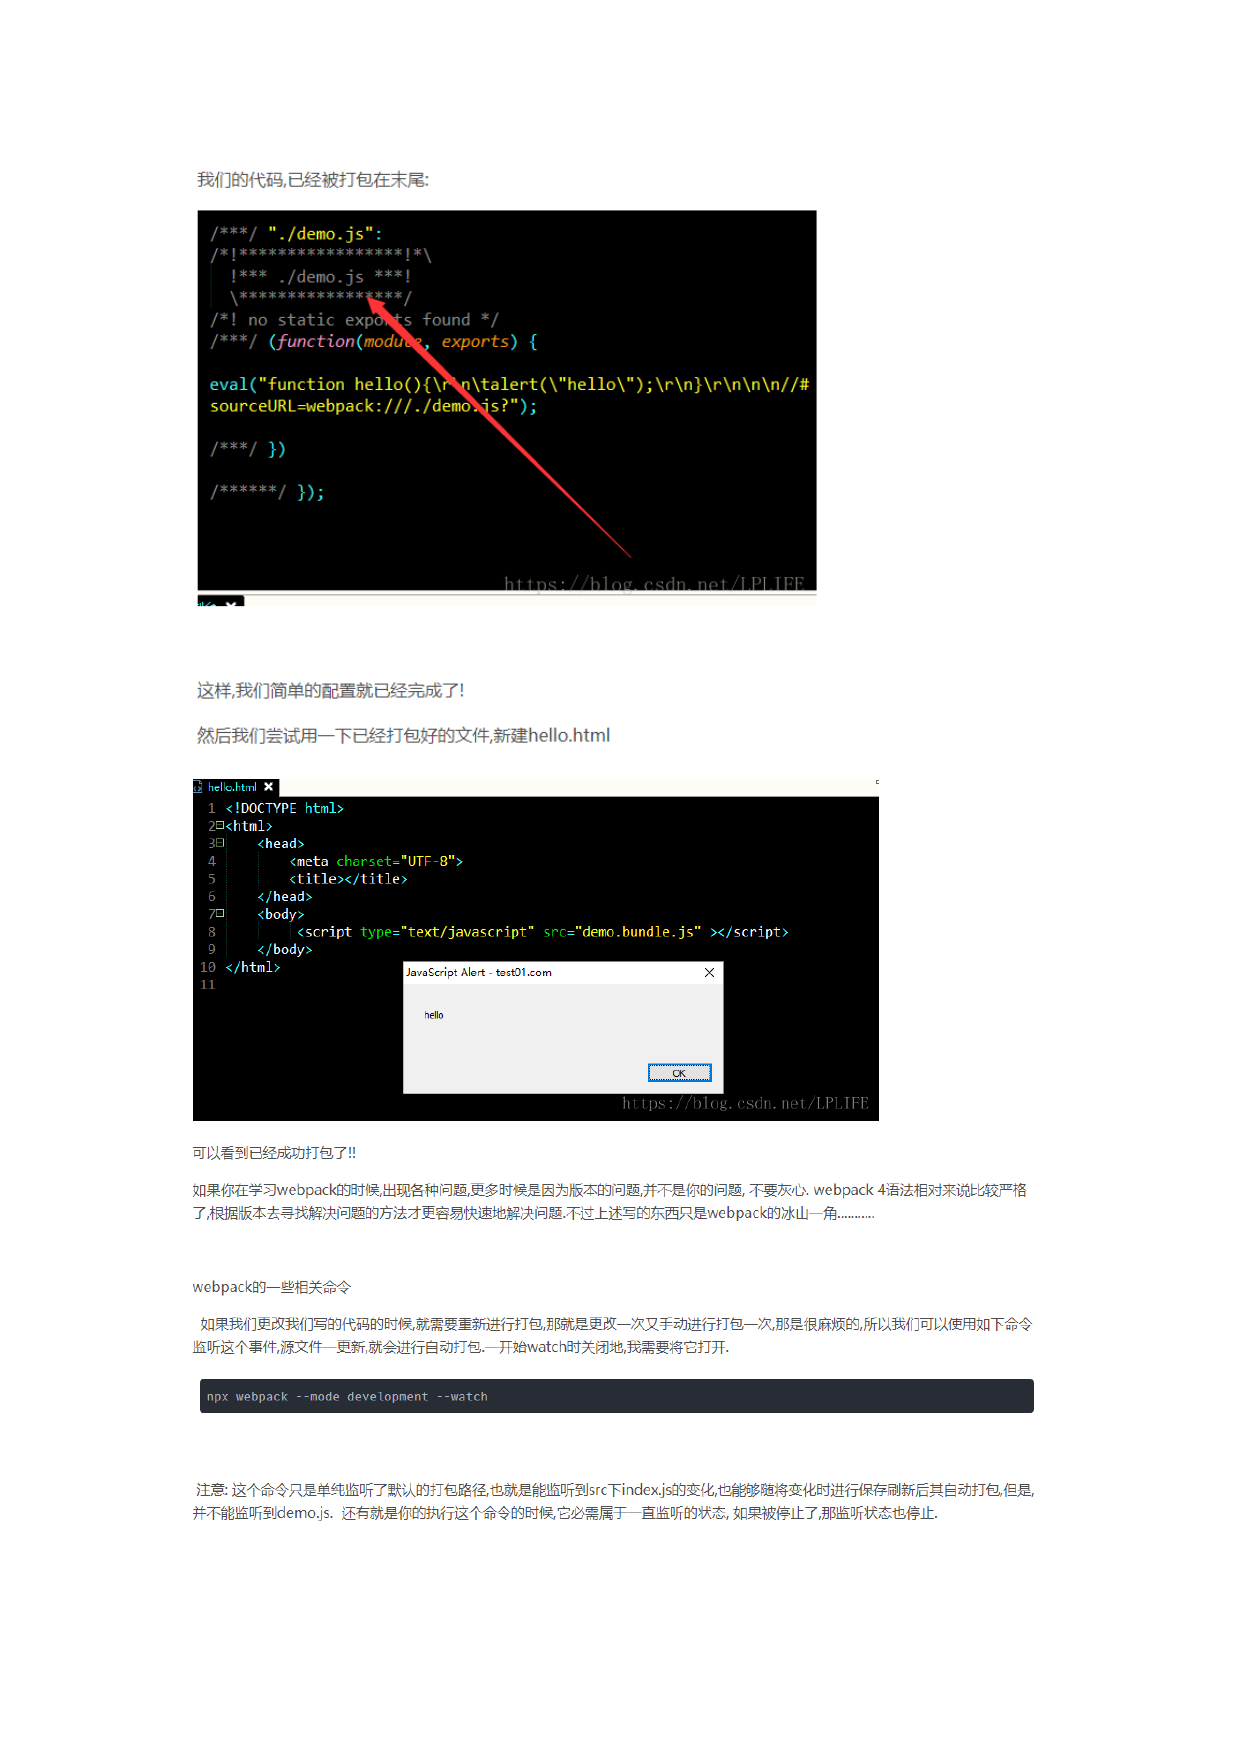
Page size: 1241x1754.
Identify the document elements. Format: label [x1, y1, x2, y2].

picture [187, 779, 1053, 1565]
picture [187, 162, 1053, 761]
